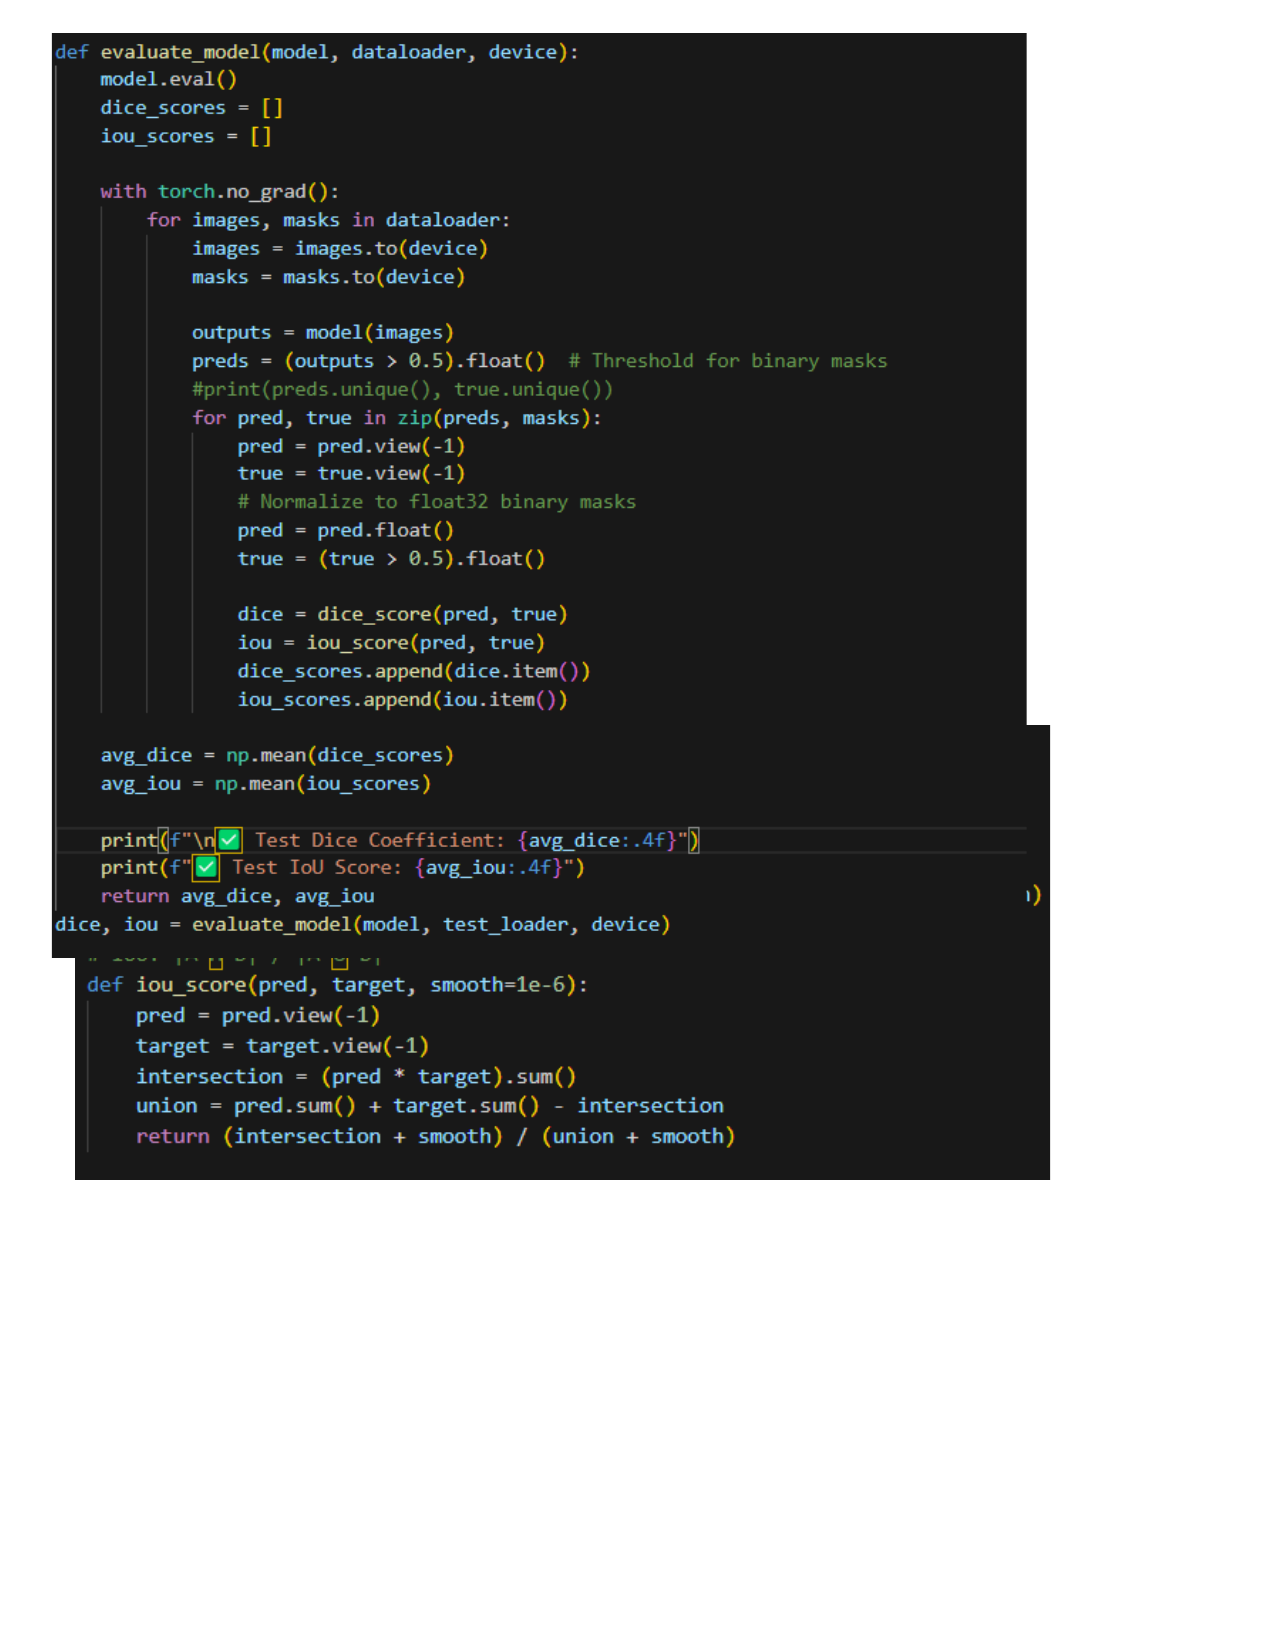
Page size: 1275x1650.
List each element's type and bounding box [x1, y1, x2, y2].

picture [51, 33, 1050, 1180]
